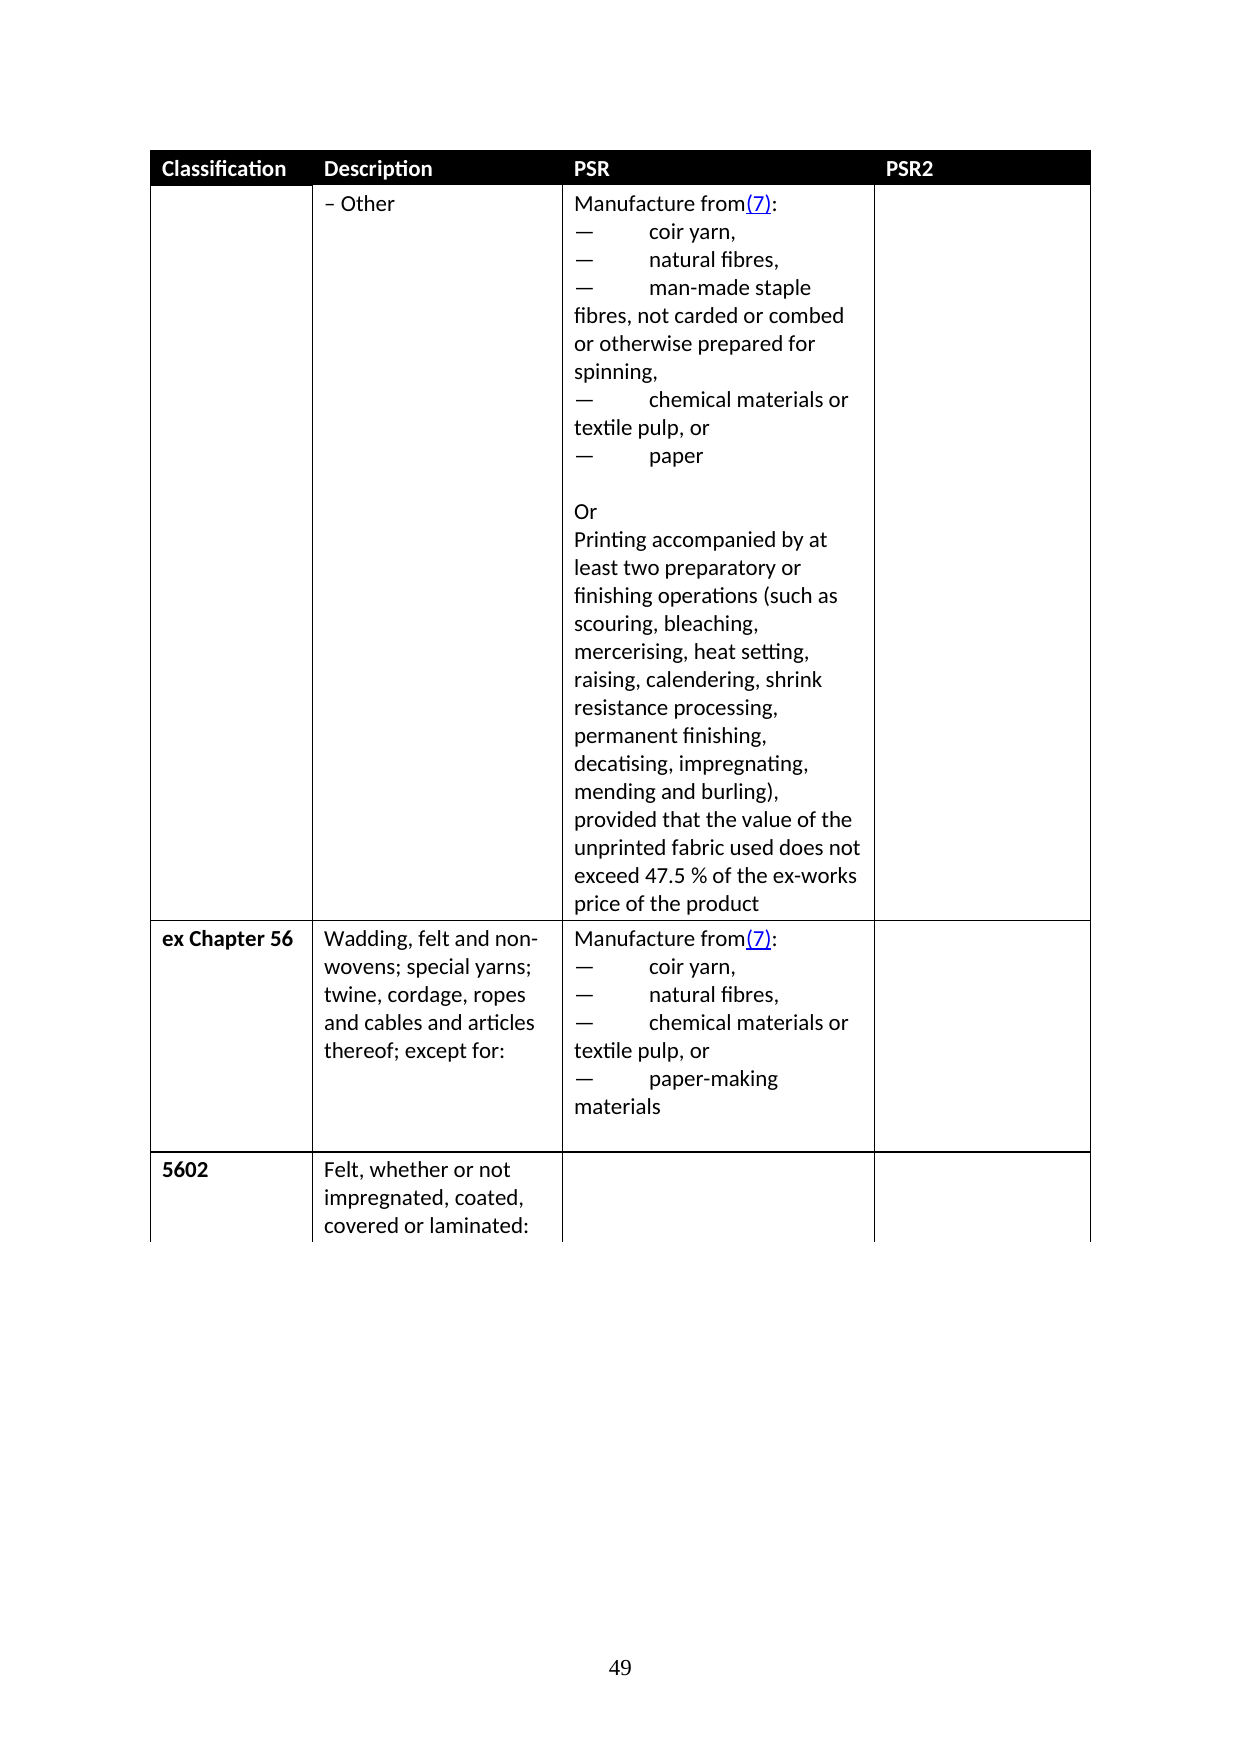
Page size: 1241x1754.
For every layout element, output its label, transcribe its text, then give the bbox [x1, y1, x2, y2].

table_header PSR2 [875, 151, 1090, 185]
table_cell [875, 921, 1090, 1151]
table_header Description [313, 151, 562, 185]
table_cell Wadding, felt and non-wovens; special yarns; twine, cordage, ropes and cables and articles thereof; except for: [313, 921, 562, 1151]
table_cell [875, 1153, 1090, 1242]
table_cell 5602 [151, 1153, 312, 1242]
table_cell Manufacture from(7): — coir yarn, — natural fibres, — chemical materials or textile pulp, or — paper-making materials [563, 921, 874, 1151]
table_cell [563, 1153, 874, 1242]
table_header PSR [563, 151, 874, 185]
table_cell ex Chapter 56 [151, 921, 312, 1151]
table_cell Manufacture from(7): — coir yarn, — natural fibres, — man-made staple fibres, not carded or combed or otherwise prepared for spinning, — chemical materials or textile pulp, or — paper Or Printing accompanied by at least two preparatory or finishing operations (such as scouring, bleaching, mercerising, heat setting, raising, calendering, shrink resistance processing, permanent finishing, decatising, impregnating, mending and burling), provided that the value of the unprinted fabric used does not exceed 47.5 % of the ex-works price of the product [563, 185, 874, 920]
table_header Classification [151, 151, 312, 185]
table_cell – Other [313, 185, 562, 920]
table_cell Felt, whether or not impregnated, coated, covered or laminated: [313, 1153, 562, 1242]
table_cell [875, 185, 1090, 920]
